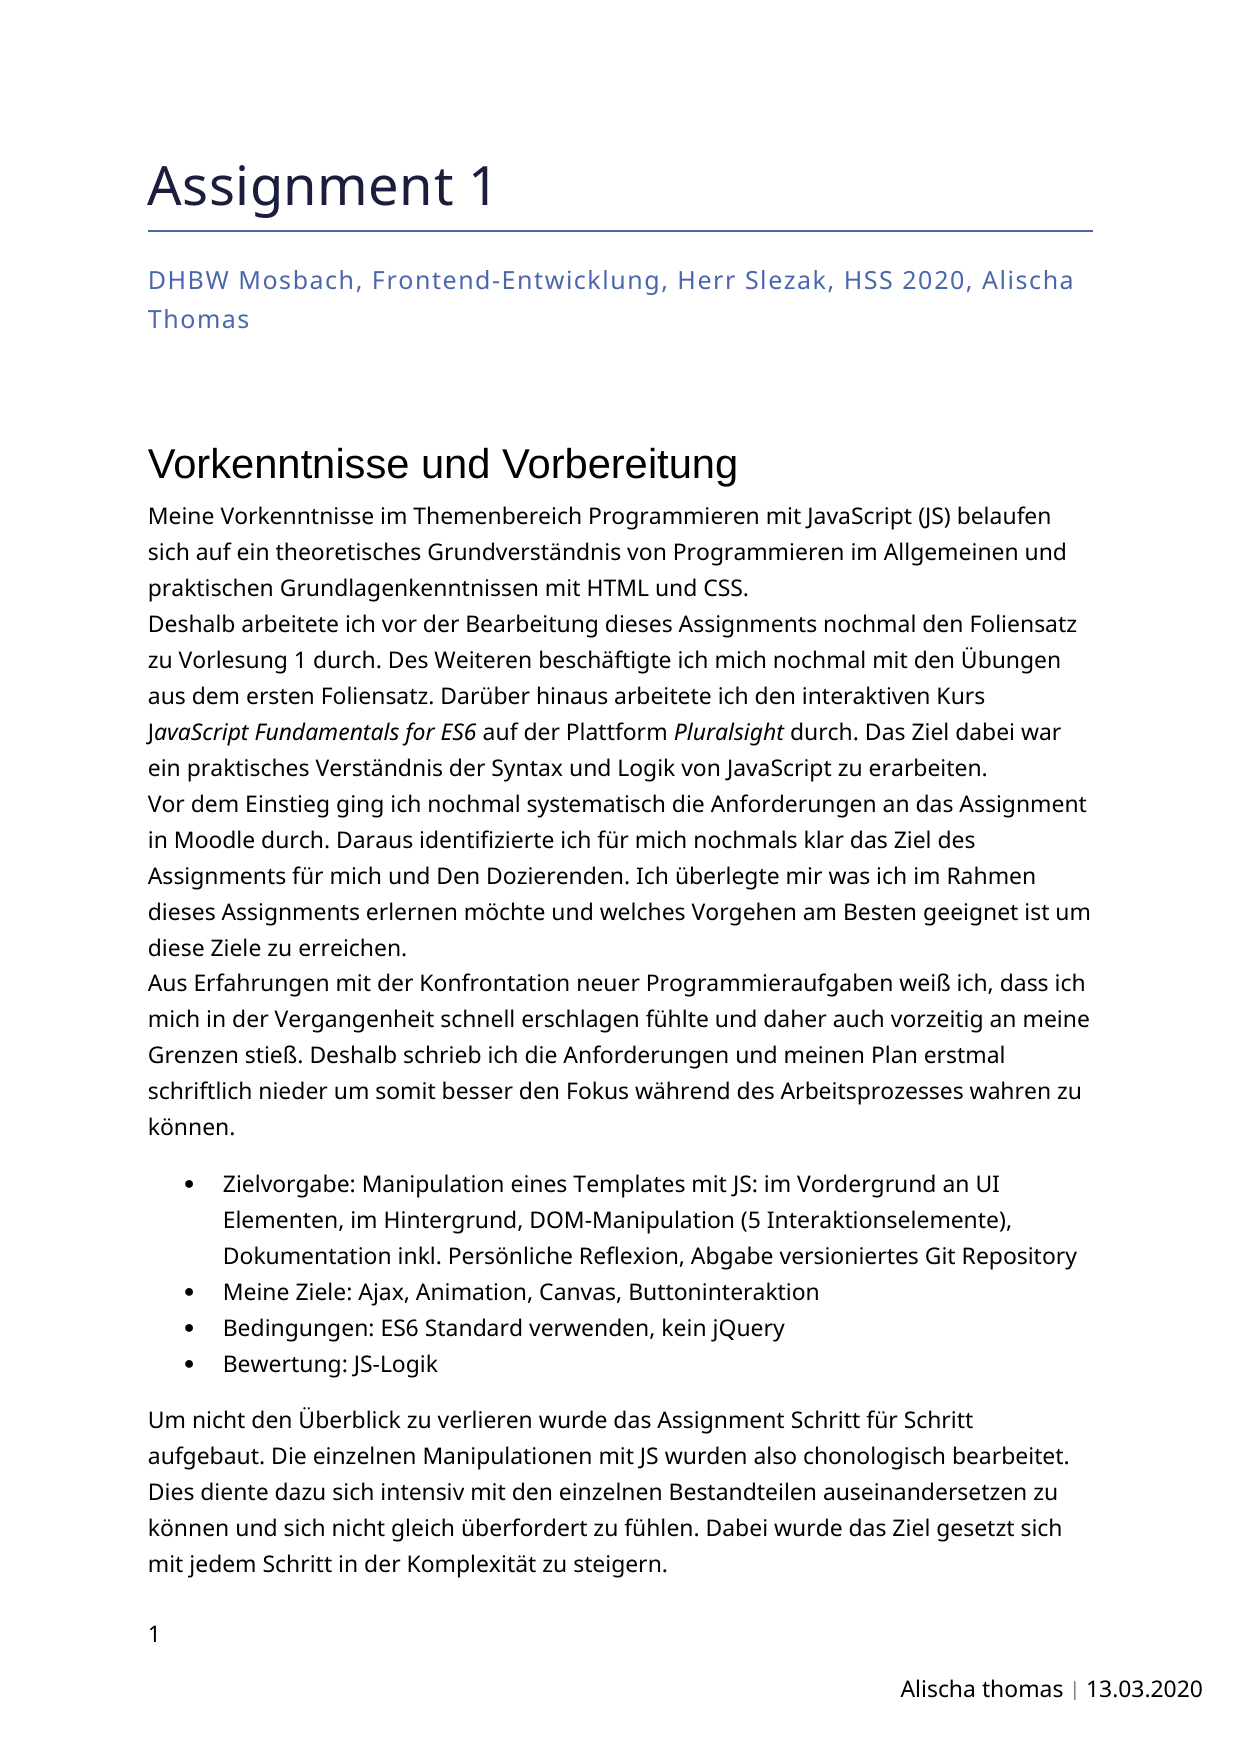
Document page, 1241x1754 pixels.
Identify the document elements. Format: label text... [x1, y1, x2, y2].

list Bewertung: JS-Logik [185, 1348, 1093, 1379]
subtitle DHBW Mosbach, Frontend-Entwicklung, Herr Slezak, HSS 2020, Alischa Thomas [148, 263, 1093, 336]
text Meine Vorkenntnisse im Themenbereich Programmieren mit JavaScript (JS) belaufen sich auf ein theoretisches Grundverständnis von Programmieren im Allgemeinen und praktischen Grundlagenkenntnissen mit HTML und CSS. Deshalb arbeitete ich vor der Bearbeitung dieses Assignments nochmal den Foliensatz zu Vorlesung 1 durch. Des Weiteren beschäftigte ich mich nochmal mit den Übungen aus dem ersten Foliensatz. Darüber hinaus arbeitete ich den interaktiven Kurs JavaScript Fundamentals for ES6 auf der Plattform Pluralsight durch. Das Ziel dabei war ein praktisches Verständnis der Syntax und Logik von JavaScript zu erarbeiten. Vor dem Einstieg ging ich nochmal systematisch die Anforderungen an das Assignment in Moodle durch. Daraus identifizierte ich für mich nochmals klar das Ziel des Assignments für mich und Den Dozierenden. Ich überlegte mir was ich im Rahmen dieses Assignments erlernen möchte und welches Vorgehen am Besten geeignet ist um diese Ziele zu erreichen. Aus Erfahrungen mit der Konfrontation neuer Programmieraufgaben weiß ich, dass ich mich in der Vergangenheit schnell erschlagen fühlte und daher auch vorzeitig an meine Grenzen stieß. Deshalb schrieb ich die Anforderungen und meinen Plan erstmal schriftlich nieder um somit besser den Fokus während des Arbeitsprozesses wahren zu können. [148, 500, 1093, 1142]
list Zielvorgabe: Manipulation eines Templates mit JS: im Vordergrund an UI Elementen, im Hintergrund, DOM-Manipulation (5 Interaktionselemente), Dokumentation inkl. Persönliche Reflexion, Abgabe versioniertes Git Repository [185, 1168, 1093, 1271]
text Vorkenntnisse und Vorbereitung [148, 440, 1093, 488]
list Bedingungen: ES6 Standard verwenden, kein jQuery [185, 1312, 1093, 1343]
title Assignment 1 [148, 148, 1093, 230]
list Meine Ziele: Ajax, Animation, Canvas, Buttoninteraktion [185, 1276, 1093, 1307]
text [148, 1404, 1093, 1579]
